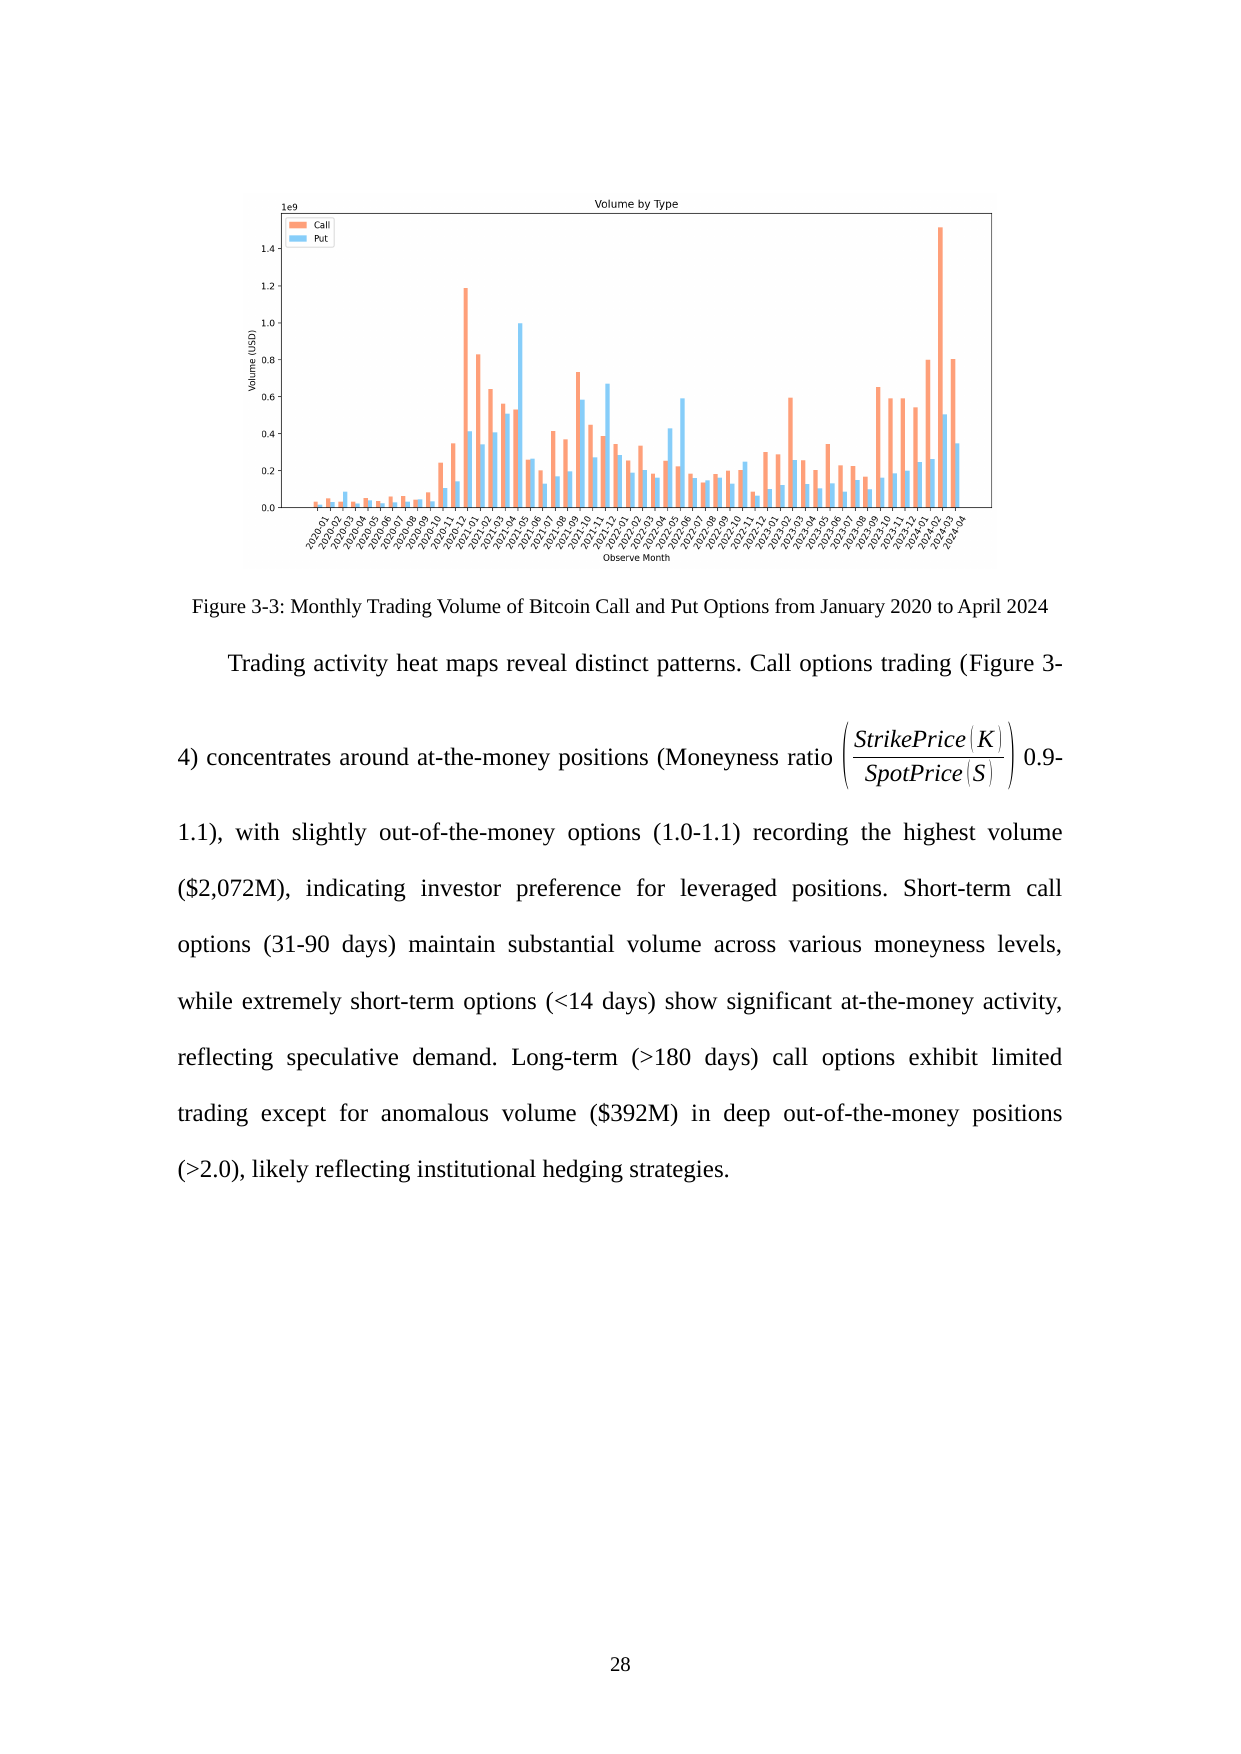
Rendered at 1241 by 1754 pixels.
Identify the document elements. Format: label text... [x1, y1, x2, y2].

picture [242, 193, 998, 569]
text Trading activity heat maps reveal distinct patterns. Call options trading (Figure 3-4) concentrates around at-the-money positions (Moneyness ratio 0.9-1.1), with slightly out-of-the-money options (1.0-1.1) recording the highest volume ($2,072M), indicating investor preference for leveraged positions. Short-term call options (31-90 days) maintain substantial volume across various moneyness levels, while extremely short-term options (<14 days) show significant at-the-money activity, reflecting speculative demand. Long-term (>180 days) call options exhibit limited trading except for anomalous volume ($392M) in deep out-of-the-money positions (>2.0), likely reflecting institutional hedging strategies. [177, 644, 1063, 1188]
